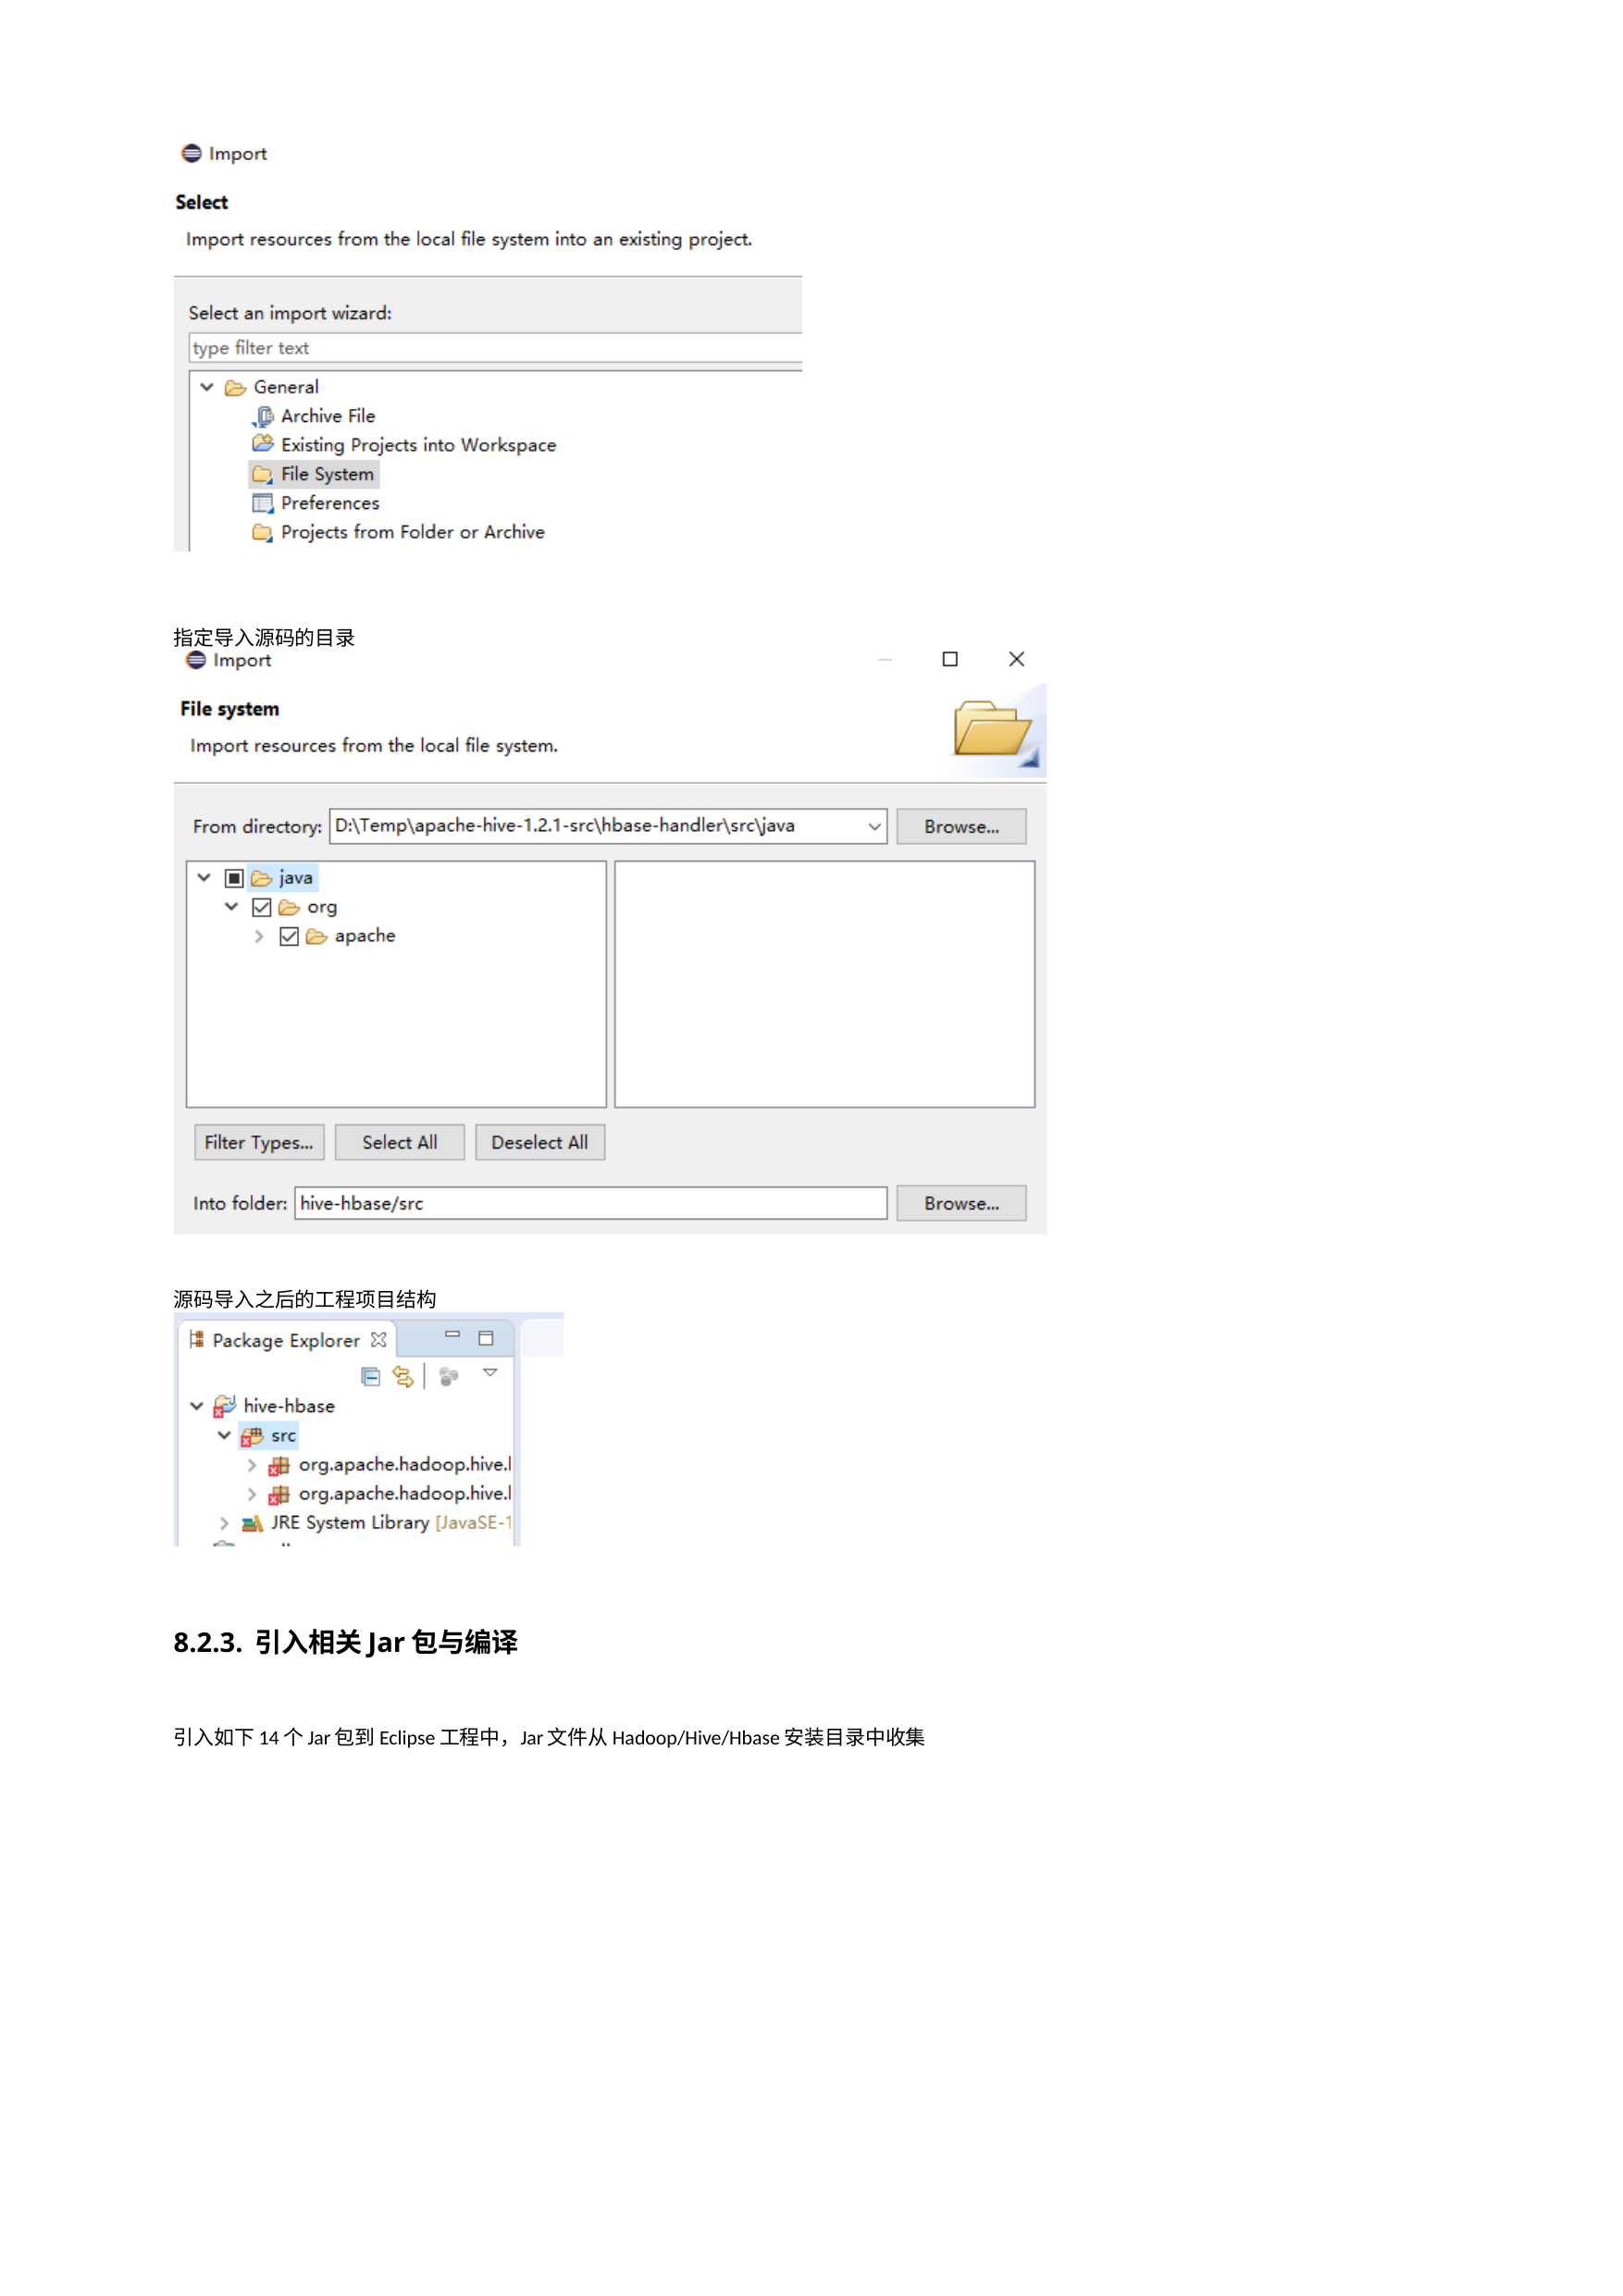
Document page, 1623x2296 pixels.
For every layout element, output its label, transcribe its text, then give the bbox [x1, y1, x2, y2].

picture [173, 1312, 564, 1546]
text 引入如下14个Jar包到Eclipse工程中，Jar文件从Hadoop/Hive/Hbase安装目录中收集 [173, 1720, 1449, 1751]
subtitle 引入相关Jar包与编译 [173, 1611, 1449, 1671]
picture [173, 140, 803, 552]
text 指定导入源码的目录 [173, 621, 1449, 652]
picture [173, 651, 1047, 1235]
text 源码导入之后的工程项目结构 [173, 1283, 1449, 1313]
